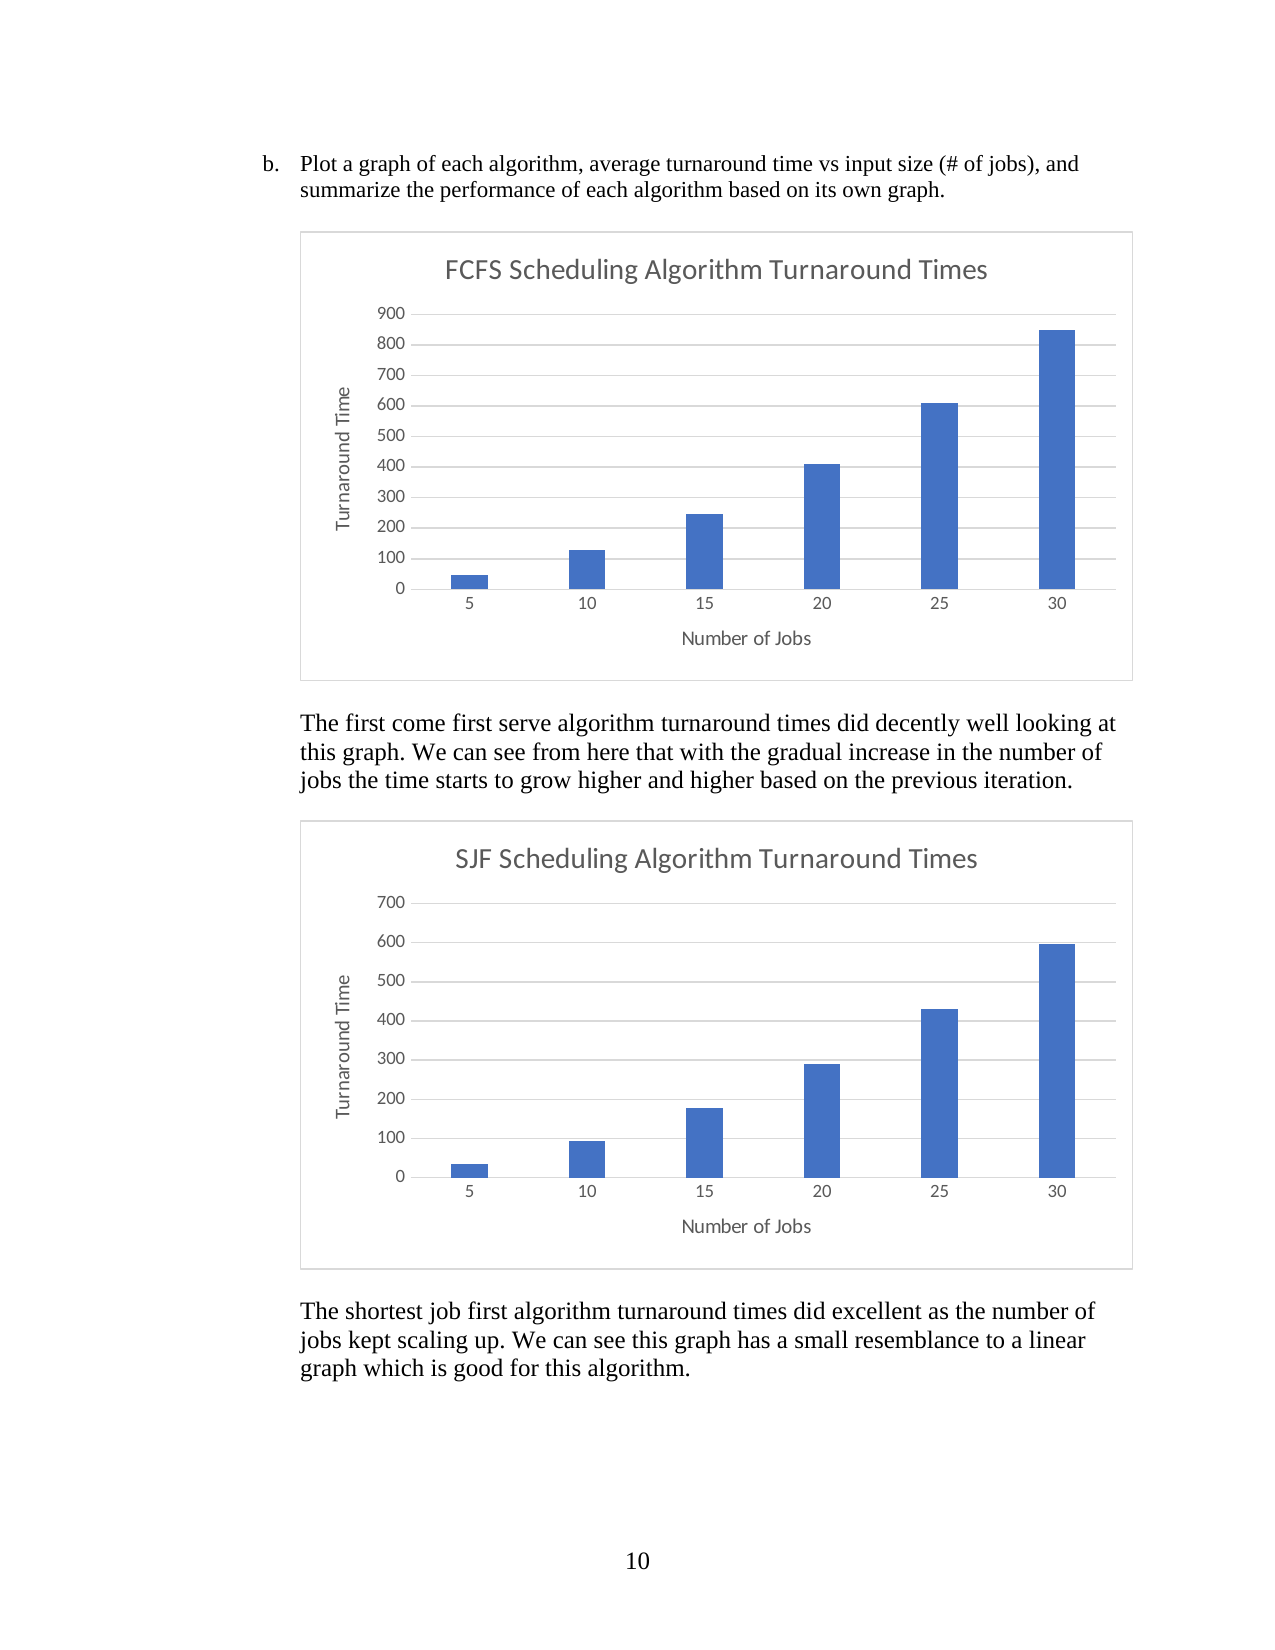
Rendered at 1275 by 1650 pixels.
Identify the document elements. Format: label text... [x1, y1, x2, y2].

text The first come first serve algorithm turnaround times did decently well looking at this graph. We can see from here that with the gradual increase in the number of jobs the time starts to grow higher and higher based on the previous iteration. [300, 708, 1125, 794]
text The shortest job first algorithm turnaround times did excellent as the number of jobs kept scaling up. We can see this graph has a small resemblance to a linear graph which is good for this algorithm. [300, 1296, 1125, 1382]
list Plot a graph of each algorithm, average turnaround time vs input size (# of jobs), and summarize the performance of each algorithm based on its own graph. [262, 150, 1125, 231]
